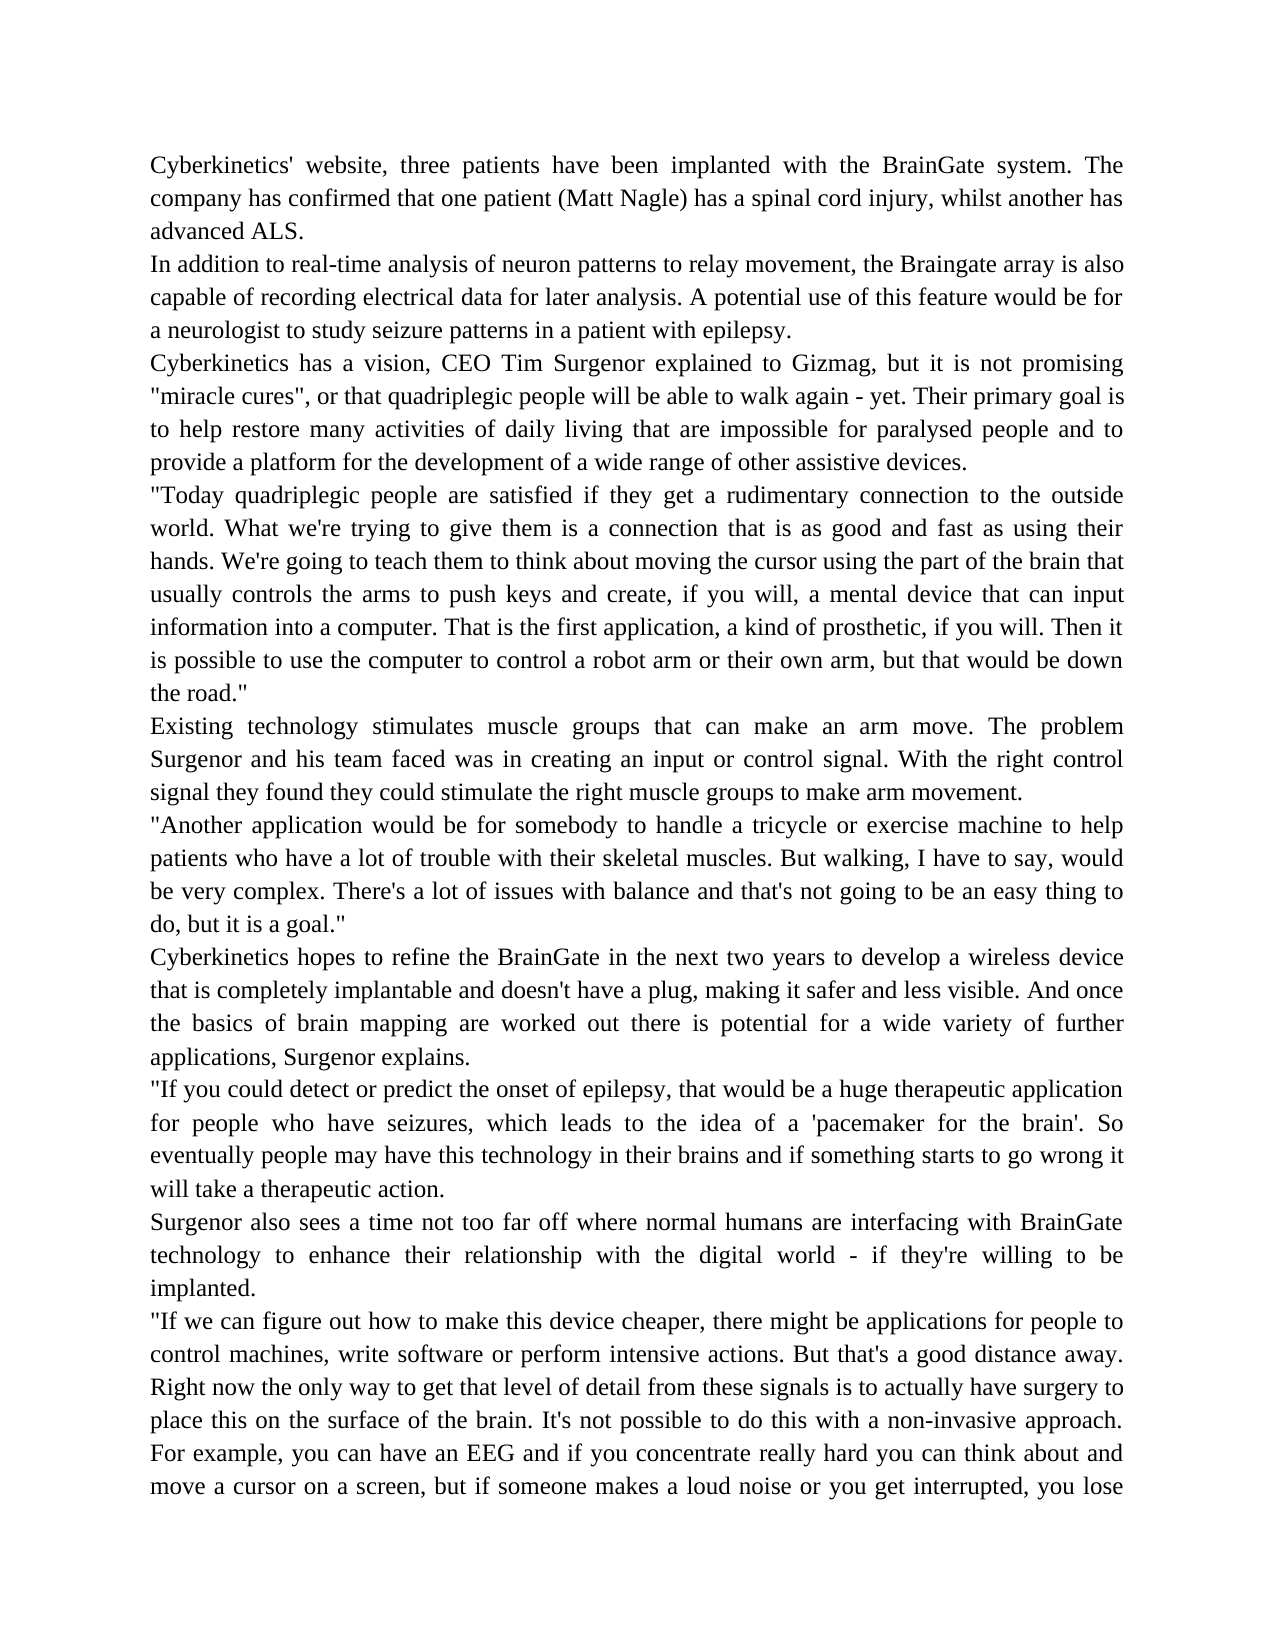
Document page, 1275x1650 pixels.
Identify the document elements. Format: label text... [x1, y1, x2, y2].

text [150, 1306, 1125, 1499]
text "Today quadriplegic people are satisfied if they get a rudimentary connection to the outside world. What we're trying to give them is a connection that is as good and fast as using their hands. We're going to teach them to think about moving the cursor using the part of the brain that usually controls the arms to push keys and create, if you will, a mental device that can input information into a computer. That is the first application, a kind of prosthetic, if you will. Then it is possible to use the computer to control a robot arm or their own arm, but that would be down the road." [150, 480, 1125, 707]
text "If you could detect or predict the onset of epilepsy, that would be a huge therapeutic application for people who have seizures, which leads to the idea of a 'pacemaker for the brain'. So eventually people may have this technology in their brains and if something starts to go wrong it will take a therapeutic action. [150, 1074, 1125, 1202]
text "Another application would be for somebody to handle a tricycle or exercise machine to help patients who have a lot of trouble with their skeletal muscles. But walking, I have to say, would be very complex. There's a lot of issues with balance and that's not going to be an easy thing to do, but it is a goal." [150, 810, 1125, 938]
text Surgenor also sees a time not too far off where normal humans are interfacing with BrainGate technology to enhance their relationship with the digital world - if they're willing to be implanted. [150, 1207, 1125, 1301]
text Cyberkinetics has a vision, CEO Tim Surgenor explained to Gizmag, but it is not promising "miracle cures", or that quadriplegic people will be able to walk again - yet. Their primary goal is to help restore many activities of daily living that are impossible for paralysed people and to provide a platform for the development of a wide range of other assistive devices. [150, 348, 1125, 476]
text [150, 150, 1125, 245]
text In addition to real-time analysis of neuron patterns to relay movement, the Braingate array is also capable of recording electrical data for later analysis. A potential use of this feature would be for a neurologist to study seizure patterns in a patient with epilepsy. [150, 249, 1125, 344]
text Existing technology stimulates muscle groups that can make an arm move. The problem Surgenor and his team faced was in creating an input or control signal. With the right control signal they found they could stimulate the right muscle groups to make arm movement. [150, 711, 1125, 806]
text Cyberkinetics hopes to refine the BrainGate in the next two years to develop a wireless device that is completely implantable and doesn't have a plug, making it safer and less visible. And once the basics of brain mapping are worked out there is potential for a wide variety of further applications, Surgenor explains. [150, 942, 1125, 1070]
